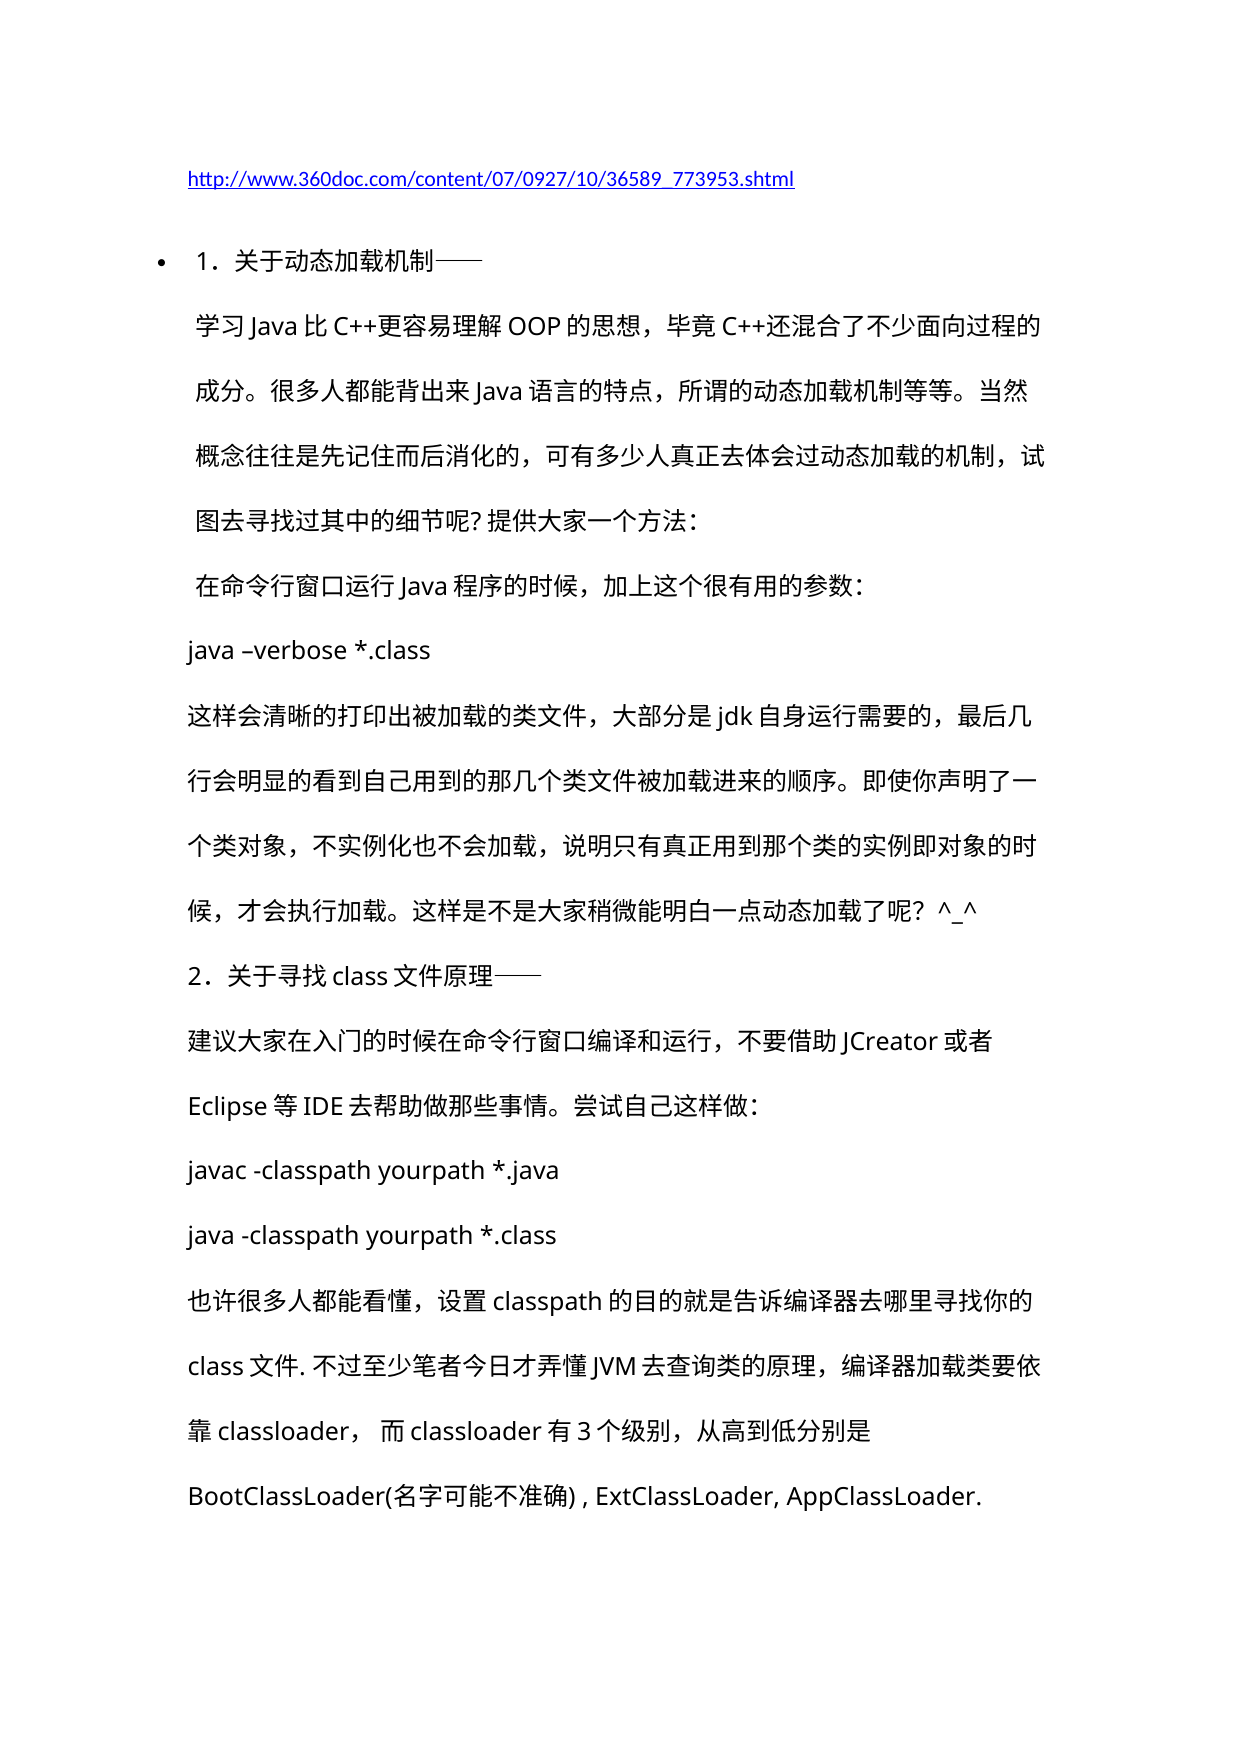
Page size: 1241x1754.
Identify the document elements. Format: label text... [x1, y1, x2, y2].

list 1．关于动态加载机制—— 学习Java比C++更容易理解OOP的思想，毕竟C++还混合了不少面向过程的成分。很多人都能背出来Java语言的特点，所谓的动态加载机制等等。当然概念往往是先记住而后消化的，可有多少人真正去体会过动态加载的机制，试图去寻找过其中的细节呢? 提供大家一个方法： 在命令行窗口运行Java程序的时候，加上这个很有用的参数： [158, 227, 1053, 617]
text java –verbose *.class [187, 617, 1053, 682]
text 这样会清晰的打印出被加载的类文件，大部分是jdk自身运行需要的，最后几行会明显的看到自己用到的那几个类文件被加载进来的顺序。即使你声明了一个类对象，不实例化也不会加载，说明只有真正用到那个类的实例即对象的时候，才会执行加载。这样是不是大家稍微能明白一点动态加载了呢？^_^ [187, 682, 1053, 942]
text http://www.360doc.com/content/07/0927/10/36589_773953.shtml [187, 162, 1053, 194]
text 2．关于寻找class文件原理—— 建议大家在入门的时候在命令行窗口编译和运行，不要借助JCreator或者Eclipse等IDE去帮助做那些事情。尝试自己这样做： javac -classpath yourpath *.java java -classpath yourpath *.class 也许很多人都能看懂，设置classpath的目的就是告诉编译器去哪里寻找你的class文件. 不过至少笔者今日才弄懂JVM去查询类的原理，编译器加载类要依靠classloader， 而classloader有3个级别，从高到低分别是BootClassLoader(名字可能不准确) , ExtClassLoader, AppClassLoader. [187, 942, 1053, 1527]
